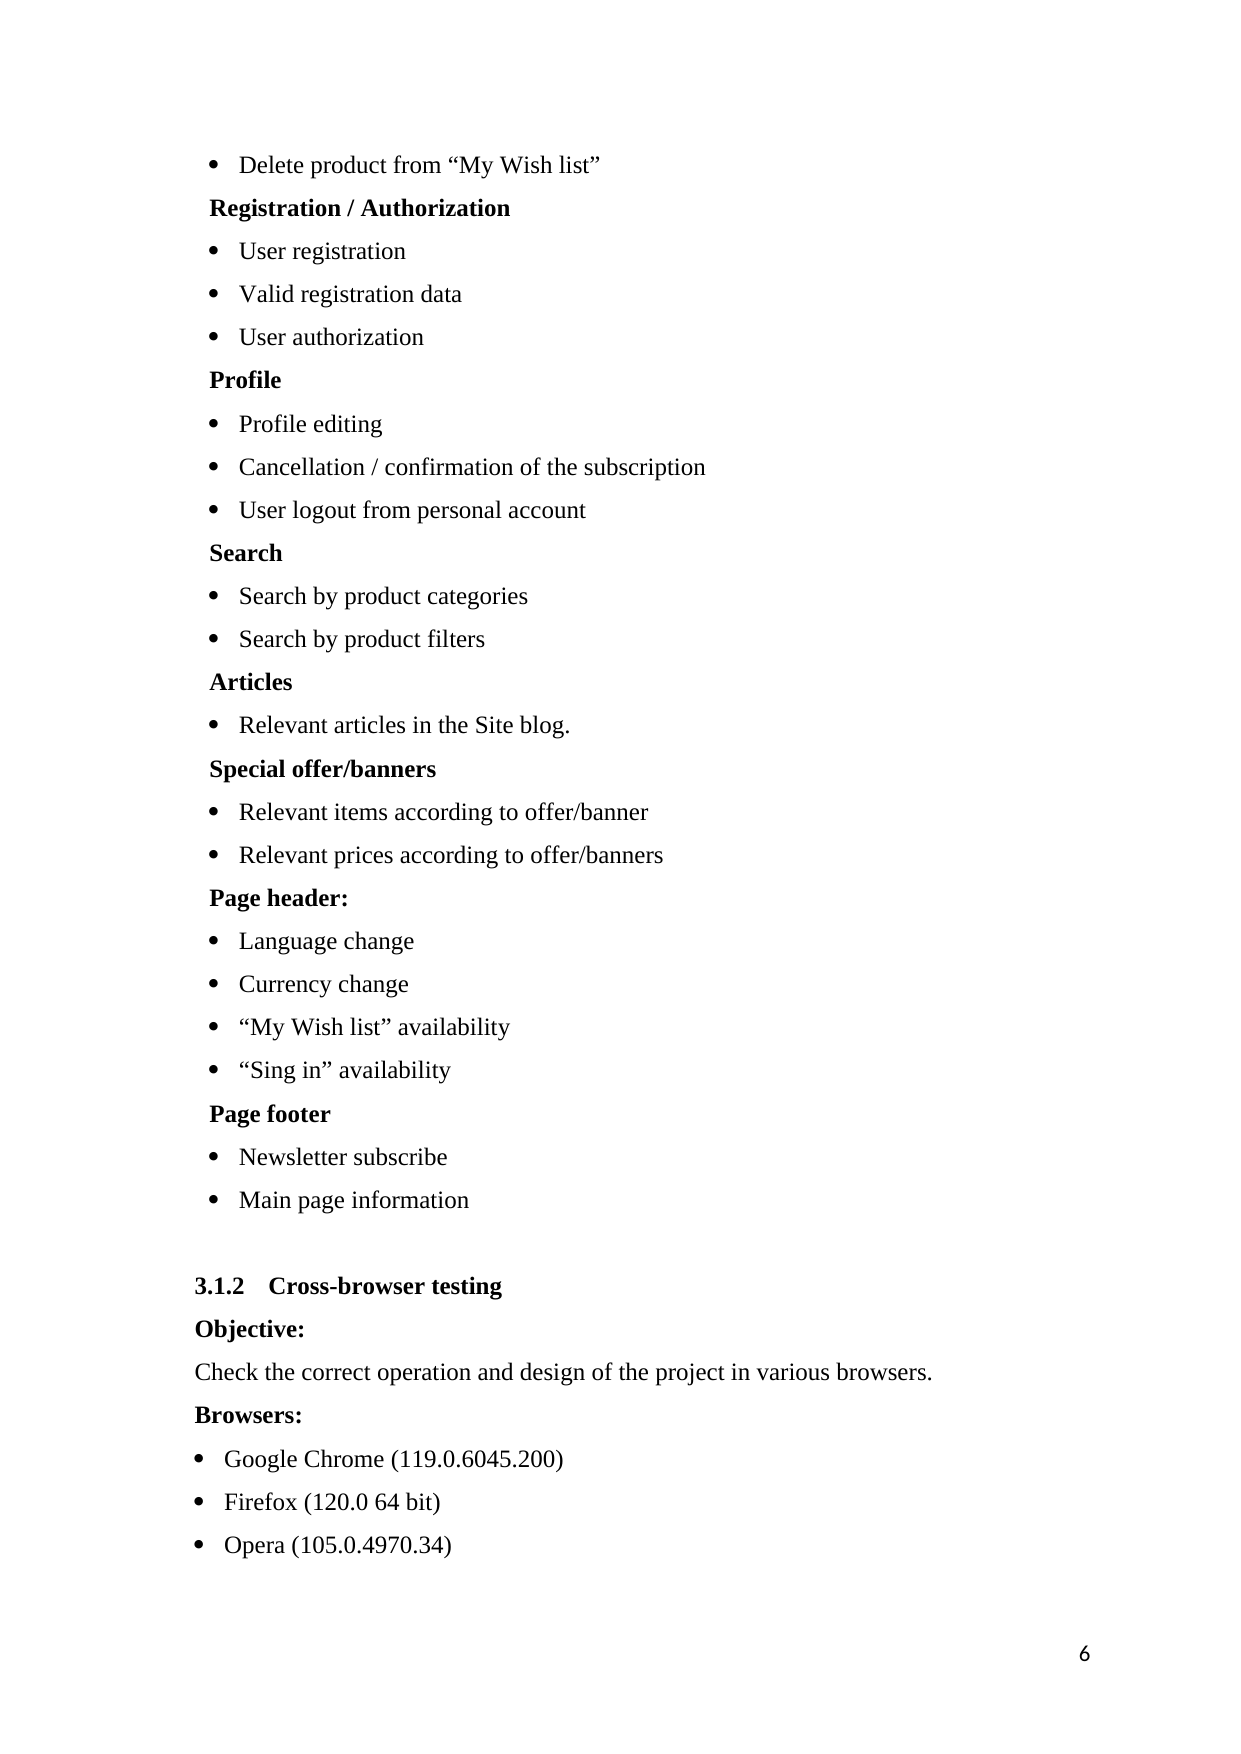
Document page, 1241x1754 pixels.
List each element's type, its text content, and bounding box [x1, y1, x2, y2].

list Google Chrome (119.0.6045.200) [194, 1444, 1090, 1472]
list Main page information [209, 1185, 1090, 1214]
list Currency change [209, 969, 1090, 998]
text Articles [209, 667, 1090, 696]
text Special offer/banners [209, 754, 1090, 782]
list “My Wish list” availability [209, 1012, 1090, 1041]
list Search by product filters [209, 624, 1090, 653]
list User logout from personal account [209, 495, 1090, 524]
text Registration / Authorization [150, 193, 1090, 222]
list User registration [209, 236, 1090, 265]
text Profile [209, 366, 1090, 394]
text Check the correct operation and design of the project in various browsers. [150, 1357, 1090, 1386]
text Objective: [150, 1314, 1090, 1343]
list Cross-browser testing [194, 1271, 1090, 1300]
list Valid registration data [209, 279, 1090, 308]
list Relevant prices according to offer/banners [209, 840, 1090, 869]
list Delete product from “My Wish list” [209, 150, 1090, 179]
list Firefox (120.0 64 bit) [194, 1487, 1090, 1516]
list Cancellation / confirmation of the subscription [209, 452, 1090, 481]
text Browsers: [150, 1401, 1090, 1429]
list Newsletter subscribe [209, 1142, 1090, 1171]
list Relevant items according to offer/banner [209, 797, 1090, 826]
list Profile editing [209, 409, 1090, 437]
list Language change [209, 926, 1090, 955]
list Opera (105.0.4970.34) [194, 1530, 1090, 1559]
text Search [209, 538, 1090, 567]
list “Sing in” availability [209, 1056, 1090, 1084]
list Search by product categories [209, 581, 1090, 610]
list User authorization [209, 322, 1090, 351]
text Page footer [209, 1099, 1090, 1127]
text Page header: [209, 883, 1090, 912]
list Relevant articles in the Site blog. [209, 711, 1090, 739]
